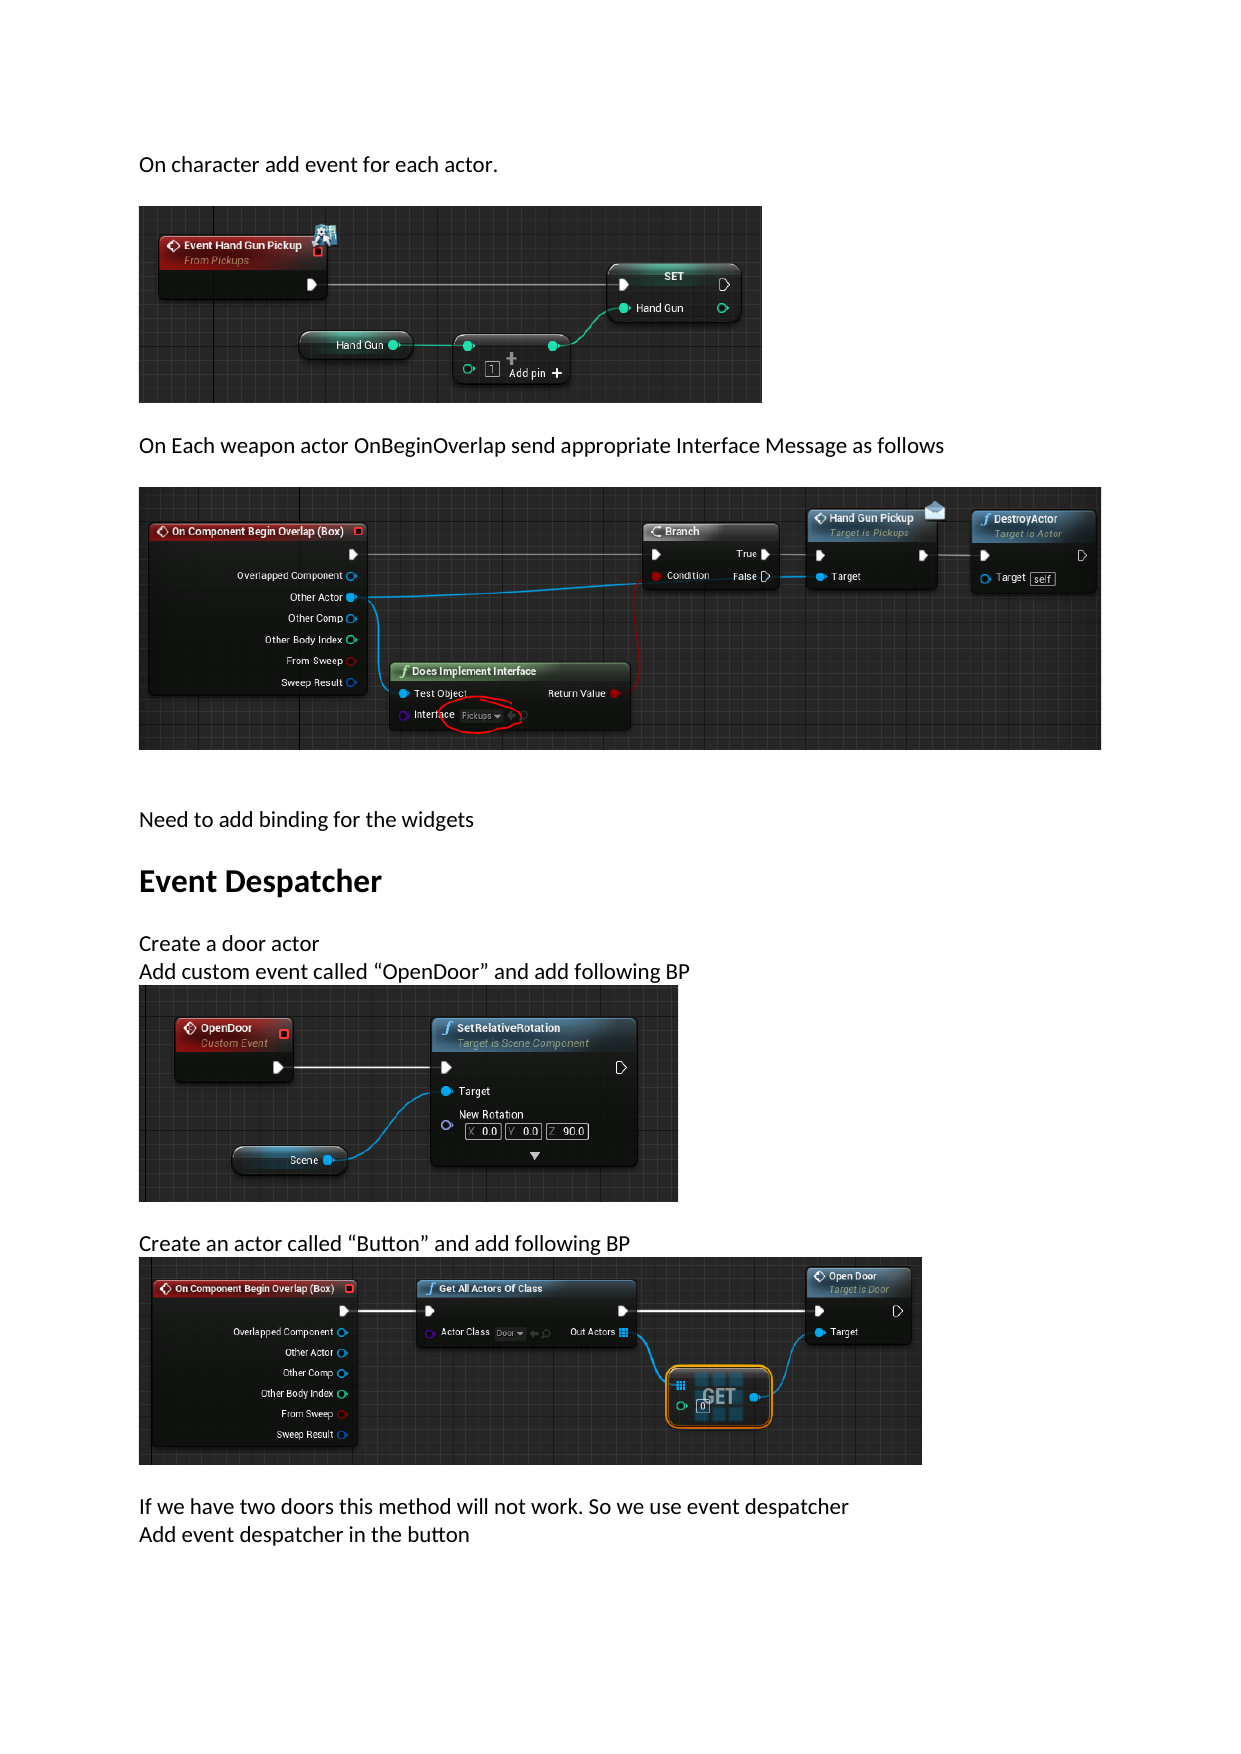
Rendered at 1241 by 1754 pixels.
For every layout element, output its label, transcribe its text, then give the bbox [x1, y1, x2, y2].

text Create an actor called “Button” and add following BP [139, 1229, 1101, 1257]
text Need to add binding for the widgets [139, 805, 1101, 833]
text Add event despatcher in the button [139, 1521, 1101, 1548]
picture [138, 206, 762, 403]
picture [138, 487, 1102, 750]
picture [138, 1257, 922, 1465]
text Create a door actor [139, 929, 1101, 957]
text Event Despatcher [139, 860, 1101, 901]
text On Each weapon actor OnBeginOverlap send appropriate Interface Message as follows [139, 431, 1101, 459]
picture [138, 985, 679, 1202]
text If we have two doors this method will not work. So we use event despatcher [139, 1492, 1101, 1521]
text On character add event for each actor. [139, 150, 1101, 178]
text Add custom event called “OpenDoor” and add following BP [139, 957, 1101, 985]
